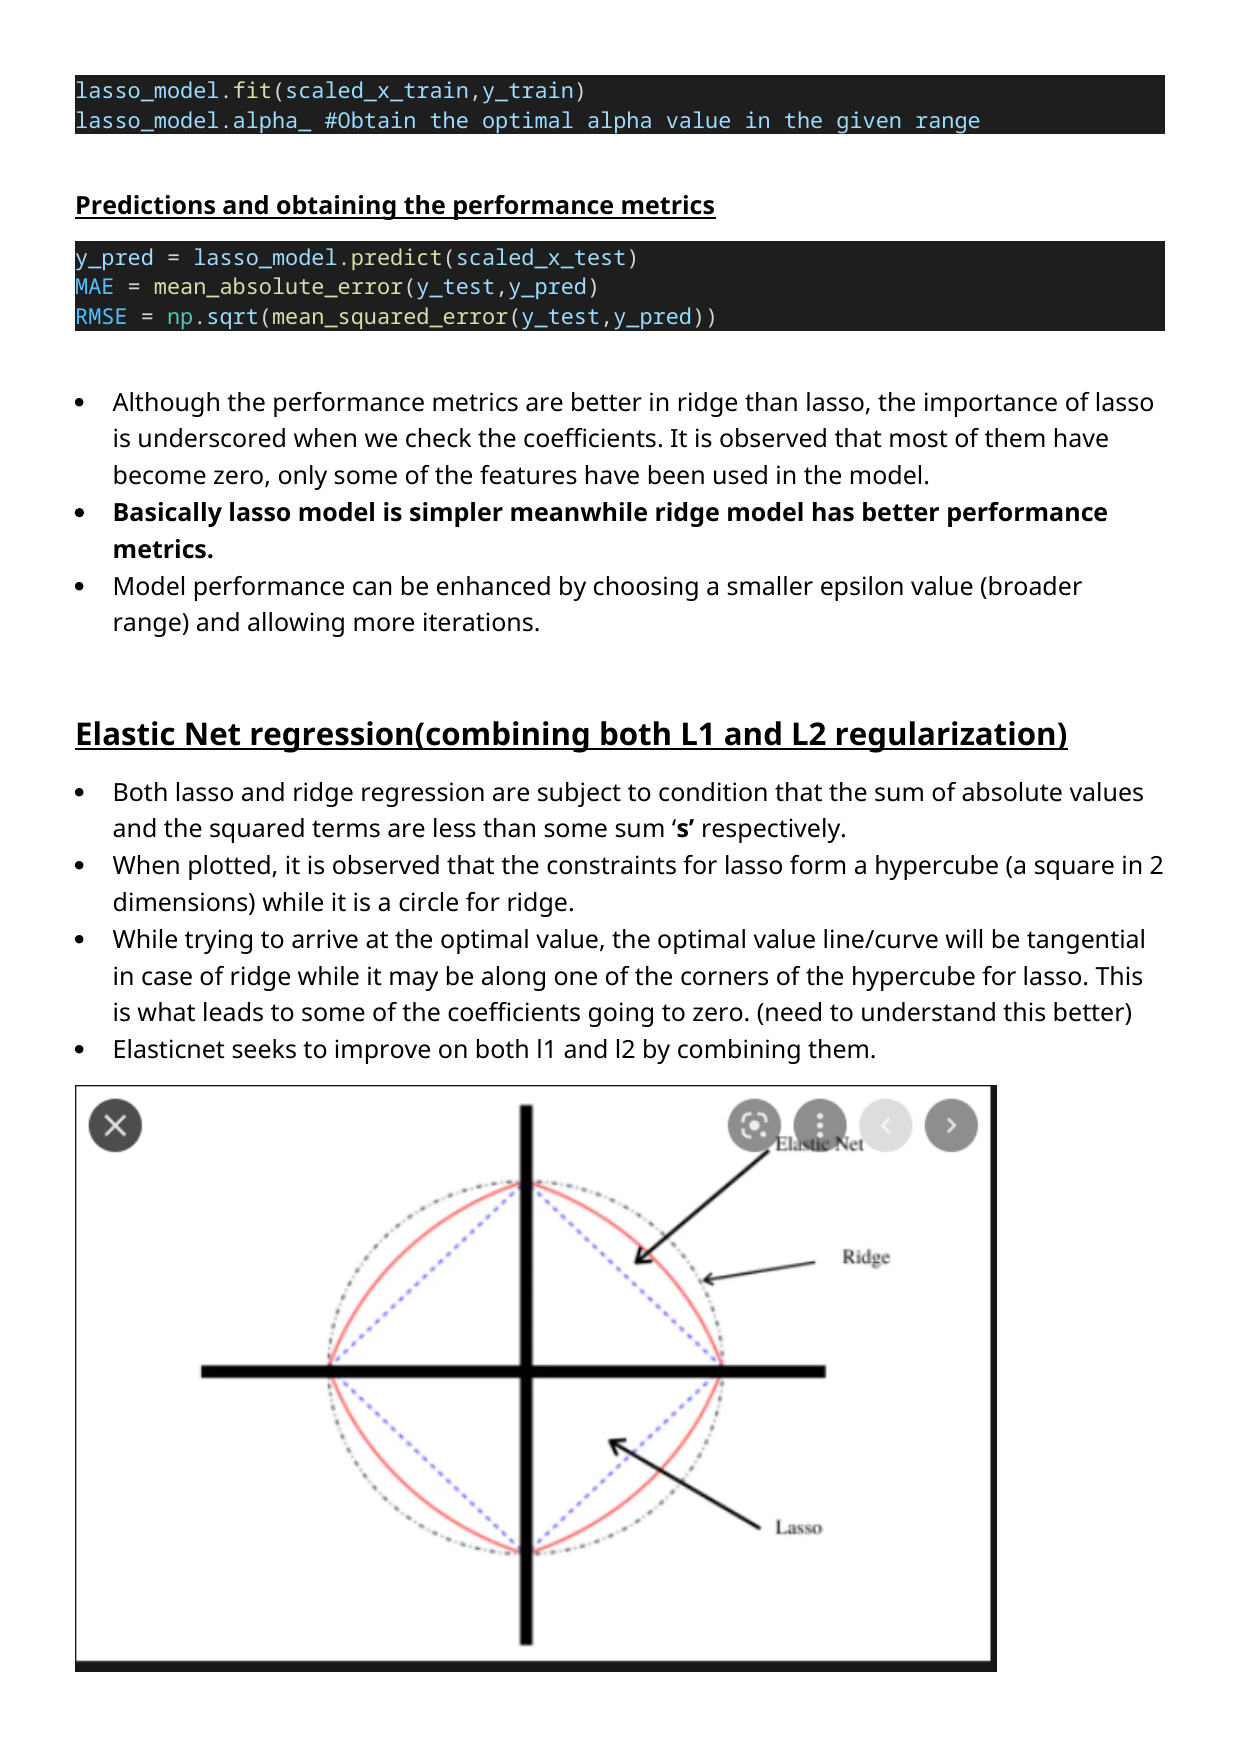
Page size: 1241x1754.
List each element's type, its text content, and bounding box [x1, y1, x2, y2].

list Model performance can be enhanced by choosing a smaller epsilon value (broader range) and allowing more iterations. [75, 568, 1165, 639]
text MAE = mean_absolute_error(y_test,y_pred) [75, 271, 1165, 301]
text Elastic Net regression(combining both L1 and L2 regularization) [75, 712, 1165, 754]
text Predictions and obtaining the performance metrics [75, 188, 1165, 222]
text lasso_model.fit(scaled_x_train,y_train) [75, 75, 1165, 105]
list Basically lasso model is simpler meanwhile ridge model has better performance metrics. [75, 494, 1165, 565]
list When plotted, it is observed that the constraints for lasso form a hypercube (a square in 2 dimensions) while it is a circle for ridge. [75, 848, 1165, 919]
list Both lasso and ridge regression are subject to condition that the sum of absolute values and the squared terms are less than some sum ‘s’ respectively. [75, 774, 1165, 845]
text lasso_model.alpha_ #Obtain the optimal alpha value in the given range [75, 105, 1165, 134]
list Although the performance metrics are better in ridge than lasso, the importance of lasso is underscored when we check the coefficients. It is observed that most of them have become zero, only some of the features have been used in the model. [75, 384, 1165, 492]
text RMSE = np.sqrt(mean_squared_error(y_test,y_pred)) [75, 301, 1165, 331]
list While trying to arrive at the optimal value, the optimal value line/curve will be tangential in case of ridge while it may be along one of the corners of the hypercube for lasso. This is what leads to some of the coefficients going to zero. (need to understand this better) [75, 921, 1165, 1029]
list Elasticnet seeks to improve on both l1 and l2 by combining them. [75, 1032, 1165, 1066]
text y_pred = lasso_model.predict(scaled_x_test) [75, 241, 1165, 271]
picture [75, 1085, 997, 1672]
